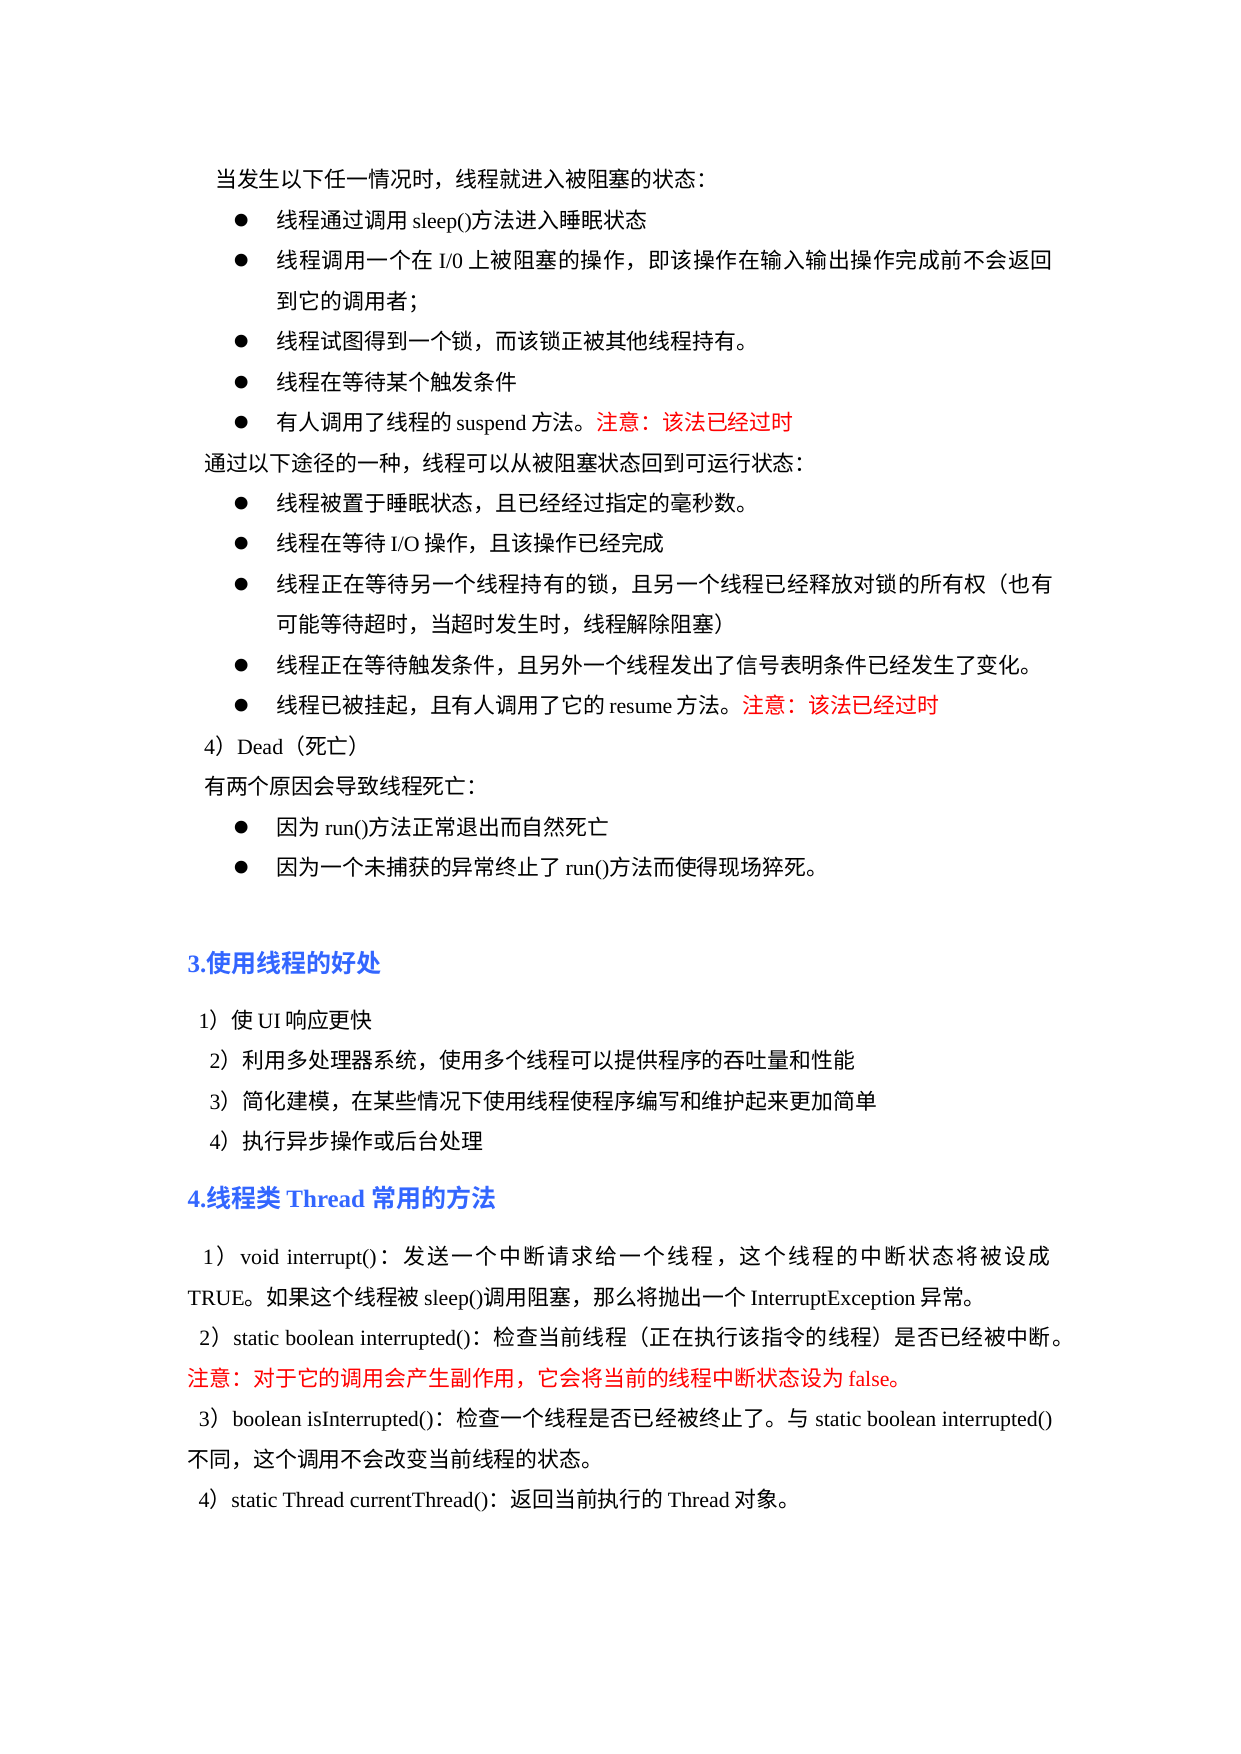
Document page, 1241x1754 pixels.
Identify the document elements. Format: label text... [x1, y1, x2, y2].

list 线程试图得到一个锁，而该锁正被其他线程持有。 [233, 324, 1053, 356]
text 2）static boolean interrupted()：检查当前线程（正在执行该指令的线程）是否已经被中断。注意：对于它的调用会产生副作用，它会将当前的线程中断状态设为false。 [187, 1319, 1053, 1393]
text 4）Dead（死亡） [187, 728, 1053, 761]
list 线程正在等待触发条件，且另外一个线程发出了信号表明条件已经发生了变化。 [233, 647, 1053, 680]
text 4）执行异步操作或后台处理 [187, 1124, 1053, 1156]
list 线程正在等待另一个线程持有的锁，且另一个线程已经释放对锁的所有权（也有可能等待超时，当超时发生时，线程解除阻塞） [233, 566, 1053, 639]
text 有两个原因会导致线程死亡： [187, 769, 1053, 801]
list 线程已被挂起，且有人调用了它的resume方法。注意：该法已经过时 [233, 688, 1053, 720]
text 当发生以下任一情况时，线程就进入被阻塞的状态： [187, 162, 1053, 194]
list 线程在等待I/O操作，且该操作已经完成 [233, 526, 1053, 558]
list 因为一个未捕获的异常终止了run()方法而使得现场猝死。 [233, 849, 1053, 882]
text 1）void interrupt()：发送一个中断请求给一个线程，这个线程的中断状态将被设成TRUE。如果这个线程被sleep()调用阻塞，那么将抛出一个InterruptException异常。 [187, 1238, 1053, 1312]
list 有人调用了线程的suspend方法。注意：该法已经过时 [233, 405, 1053, 437]
text 通过以下途径的一种，线程可以从被阻塞状态回到可运行状态： [187, 445, 1053, 478]
list 因为run()方法正常退出而自然死亡 [233, 809, 1053, 842]
text 4）static Thread currentThread()：返回当前执行的Thread对象。 [187, 1482, 1053, 1514]
list 线程在等待某个触发条件 [233, 364, 1053, 397]
list 线程调用一个在I/0上被阻塞的操作，即该操作在输入输出操作完成前不会返回到它的调用者； [233, 243, 1053, 316]
text 1）使UI响应更快 [187, 1003, 1053, 1035]
text 2）利用多处理器系统，使用多个线程可以提供程序的吞吐量和性能 [187, 1043, 1053, 1076]
text 3.使用线程的好处 [187, 929, 1053, 994]
text 4.线程类Thread 常用的方法 [187, 1164, 1053, 1229]
list 线程通过调用sleep()方法进入睡眠状态 [233, 202, 1053, 235]
list 线程被置于睡眠状态，且已经经过指定的毫秒数。 [233, 486, 1053, 518]
text 3）boolean isInterrupted()：检查一个线程是否已经被终止了。与static boolean interrupted()不同，这个调用不会改变当前线程的状态。 [187, 1401, 1053, 1474]
text 3）简化建模，在某些情况下使用线程使程序编写和维护起来更加简单 [187, 1083, 1053, 1116]
